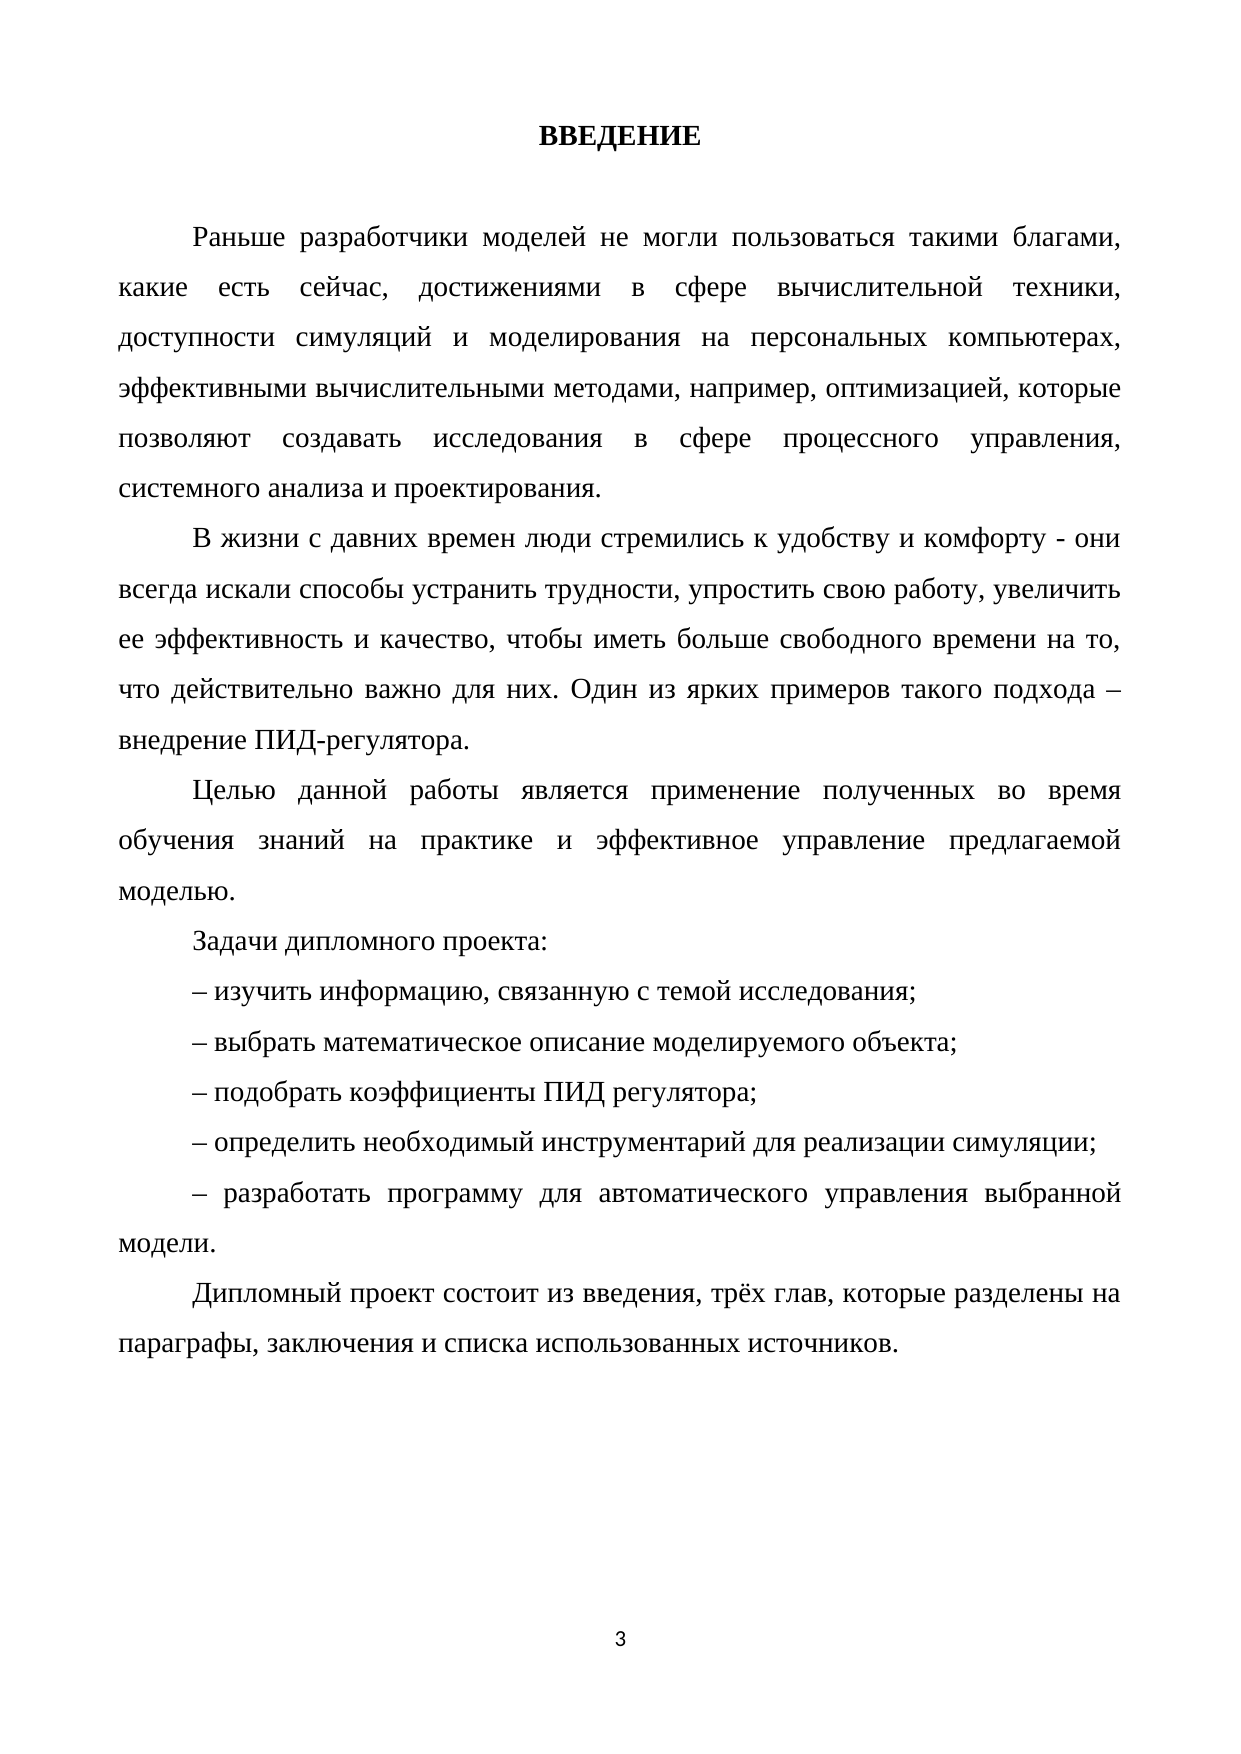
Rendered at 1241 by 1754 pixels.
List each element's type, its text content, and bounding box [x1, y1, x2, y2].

text В жизни с давних времен люди стремились к удобству и комфорту - они всегда искали способы устранить трудности, упростить свою работу, увеличить ее эффективность и качество, чтобы иметь больше свободного времени на то, что действительно важно для них. Один из ярких примеров такого подхода – внедрение ПИД-регулятора. [118, 521, 1122, 755]
text ВВЕДЕНИЕ [118, 118, 1122, 152]
text Раньше разработчики моделей не могли пользоваться такими благами, какие есть сейчас, достижениями в сфере вычислительной техники, доступности симуляций и моделирования на персональных компьютерах, эффективными вычислительными методами, например, оптимизацией, которые позволяют создавать исследования в сфере процессного управления, системного анализа и проектирования. [118, 219, 1122, 504]
text – подобрать коэффициенты ПИД регулятора; [118, 1074, 1122, 1108]
text Задачи дипломного проекта: [118, 923, 1122, 957]
text Дипломный проект состоит из введения, трёх глав, которые разделены на параграфы, заключения и списка использованных источников. [118, 1275, 1122, 1359]
text – разработать программу для автоматического управления выбранной модели. [118, 1175, 1122, 1258]
text – изучить информацию, связанную с темой исследования; [118, 973, 1122, 1007]
text Целью данной работы является применение полученных во время обучения знаний на практике и эффективное управление предлагаемой моделью. [118, 772, 1122, 906]
text – определить необходимый инструментарий для реализации симуляции; [118, 1124, 1122, 1158]
text – выбрать математическое описание моделируемого объекта; [118, 1024, 1122, 1057]
